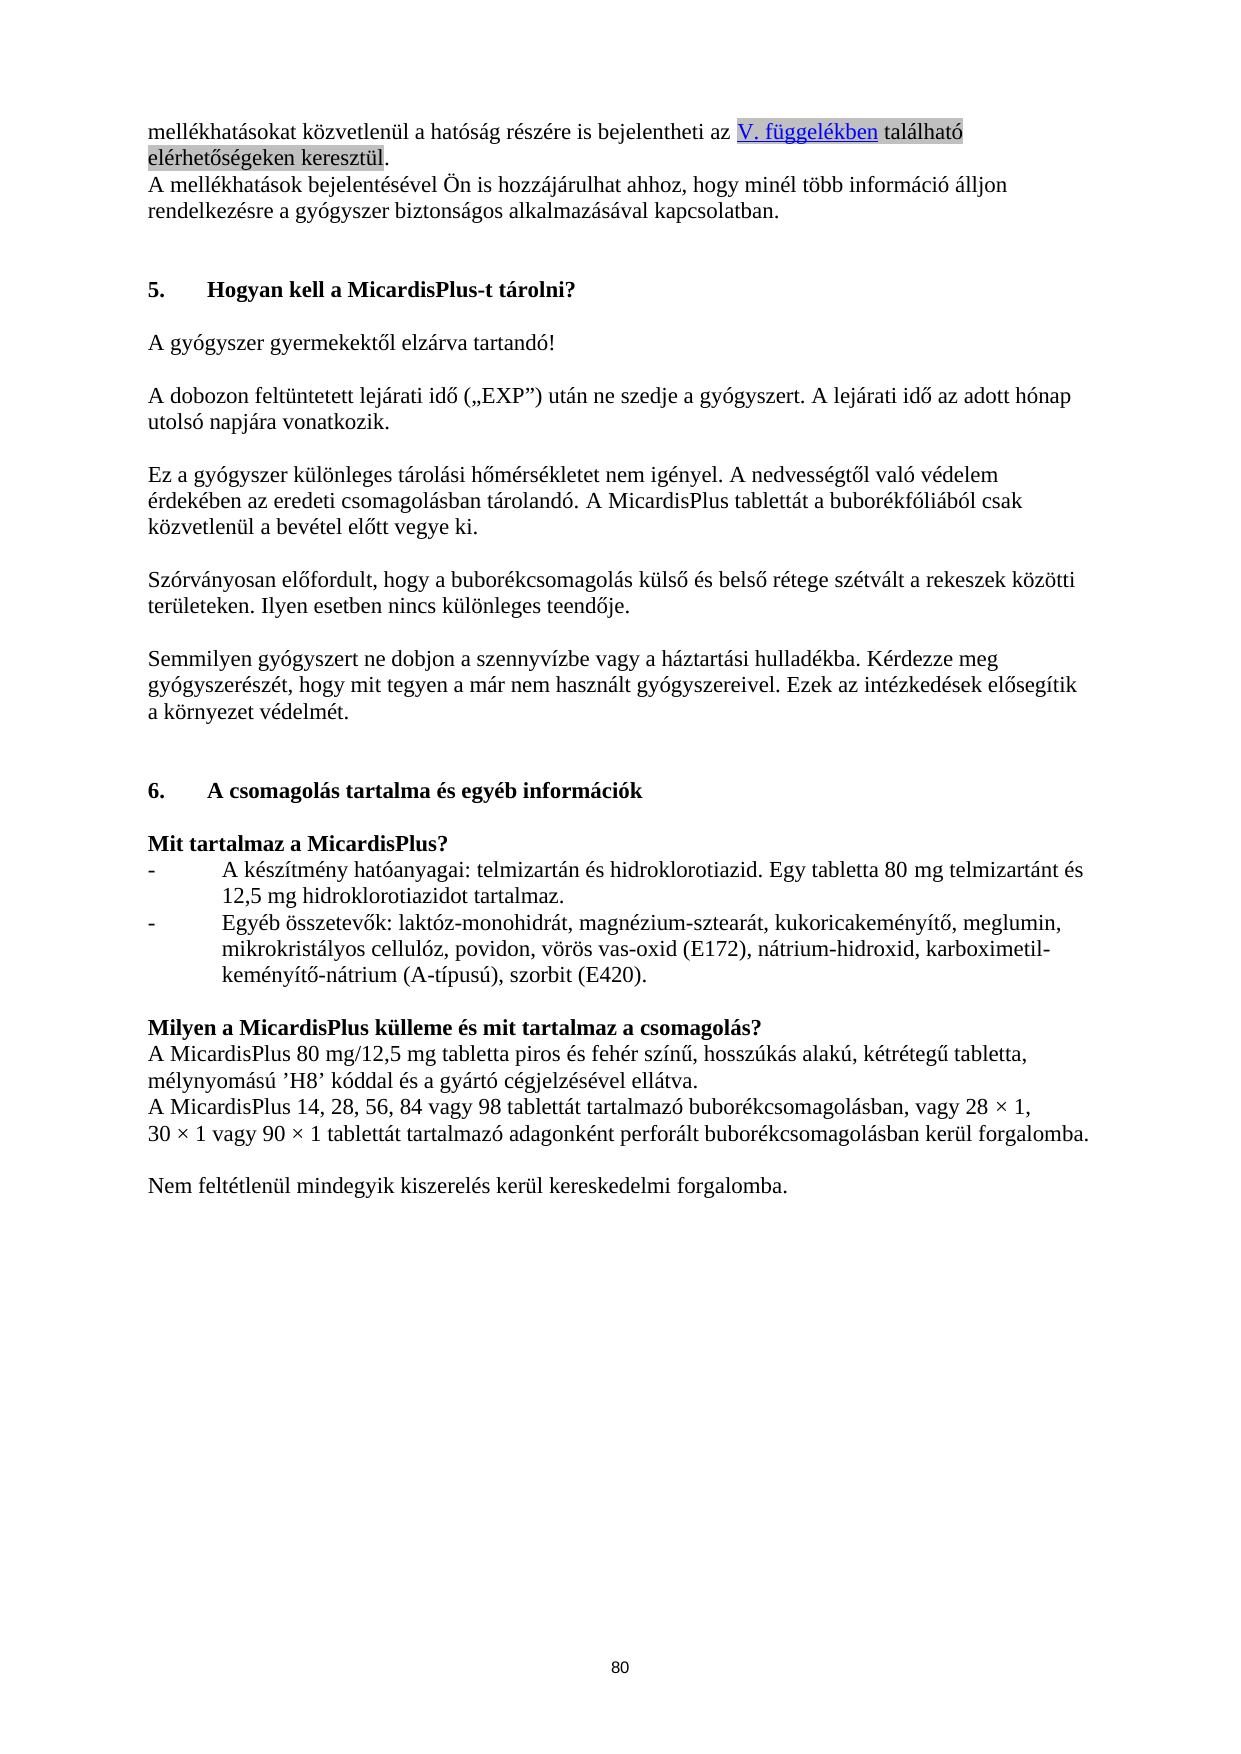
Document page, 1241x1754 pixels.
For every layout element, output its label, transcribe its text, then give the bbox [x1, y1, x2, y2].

text 6. A csomagolás tartalma és egyéb információk [148, 777, 1092, 803]
text - Egyéb összetevők: laktóz-monohidrát, magnézium-sztearát, kukoricakeményítő, meglumin, mikrokristályos cellulóz, povidon, vörös vas-oxid (E172), nátrium-hidroxid, karboximetil-keményítő-nátrium (A-típusú), szorbit (E420). [148, 909, 1092, 988]
text A dobozon feltüntetett lejárati idő („EXP”) után ne szedje a gyógyszert. A lejárati idő az adott hónap utolsó napjára vonatkozik. [148, 382, 1092, 434]
text Semmilyen gyógyszert ne dobjon a szennyvízbe vagy a háztartási hulladékba. Kérdezze meg gyógyszerészét, hogy mit tegyen a már nem használt gyógyszereivel. Ezek az intézkedések elősegítik a környezet védelmét. [148, 645, 1092, 724]
text Milyen a MicardisPlus külleme és mit tartalmaz a csomagolás? [148, 1014, 1092, 1041]
text A MicardisPlus 14, 28, 56, 84 vagy 98 tablettát tartalmazó buborékcsomagolásban, vagy 28 × 1, 30 × 1 vagy 90 × 1 tablettát tartalmazó adagonként perforált buborékcsomagolásban kerül forgalomba. [148, 1093, 1092, 1146]
text A gyógyszer gyermekektől elzárva tartandó! [148, 329, 1092, 355]
text A MicardisPlus 80 mg/12,5 mg tabletta piros és fehér színű, hosszúkás alakú, kétrétegű tabletta, mélynyomású ’H8’ kóddal és a gyártó cégjelzésével ellátva. [148, 1041, 1092, 1093]
text Ez a gyógyszer különleges tárolási hőmérsékletet nem igényel. A nedvességtől való védelem érdekében az eredeti csomagolásban tárolandó. A MicardisPlus tablettát a buborékfóliából csak közvetlenül a bevétel előtt vegye ki. [148, 461, 1092, 540]
text - A készítmény hatóanyagai: telmizartán és hidroklorotiazid. Egy tabletta 80 mg telmizartánt és 12,5 mg hidroklorotiazidot tartalmaz. [148, 856, 1092, 909]
text Szórványosan előfordult, hogy a buborékcsomagolás külső és belső rétege szétvált a rekeszek közötti területeken. Ilyen esetben nincs különleges teendője. [148, 566, 1092, 619]
text 5. Hogyan kell a MicardisPlus-t tárolni? [148, 276, 1092, 303]
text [148, 118, 1093, 171]
text Nem feltétlenül mindegyik kiszerelés kerül kereskedelmi forgalomba. [148, 1172, 1092, 1199]
text Mit tartalmaz a MicardisPlus? [148, 830, 1092, 856]
text A mellékhatások bejelentésével Ön is hozzájárulhat ahhoz, hogy minél több információ álljon rendelkezésre a gyógyszer biztonságos alkalmazásával kapcsolatban. [148, 171, 1093, 223]
